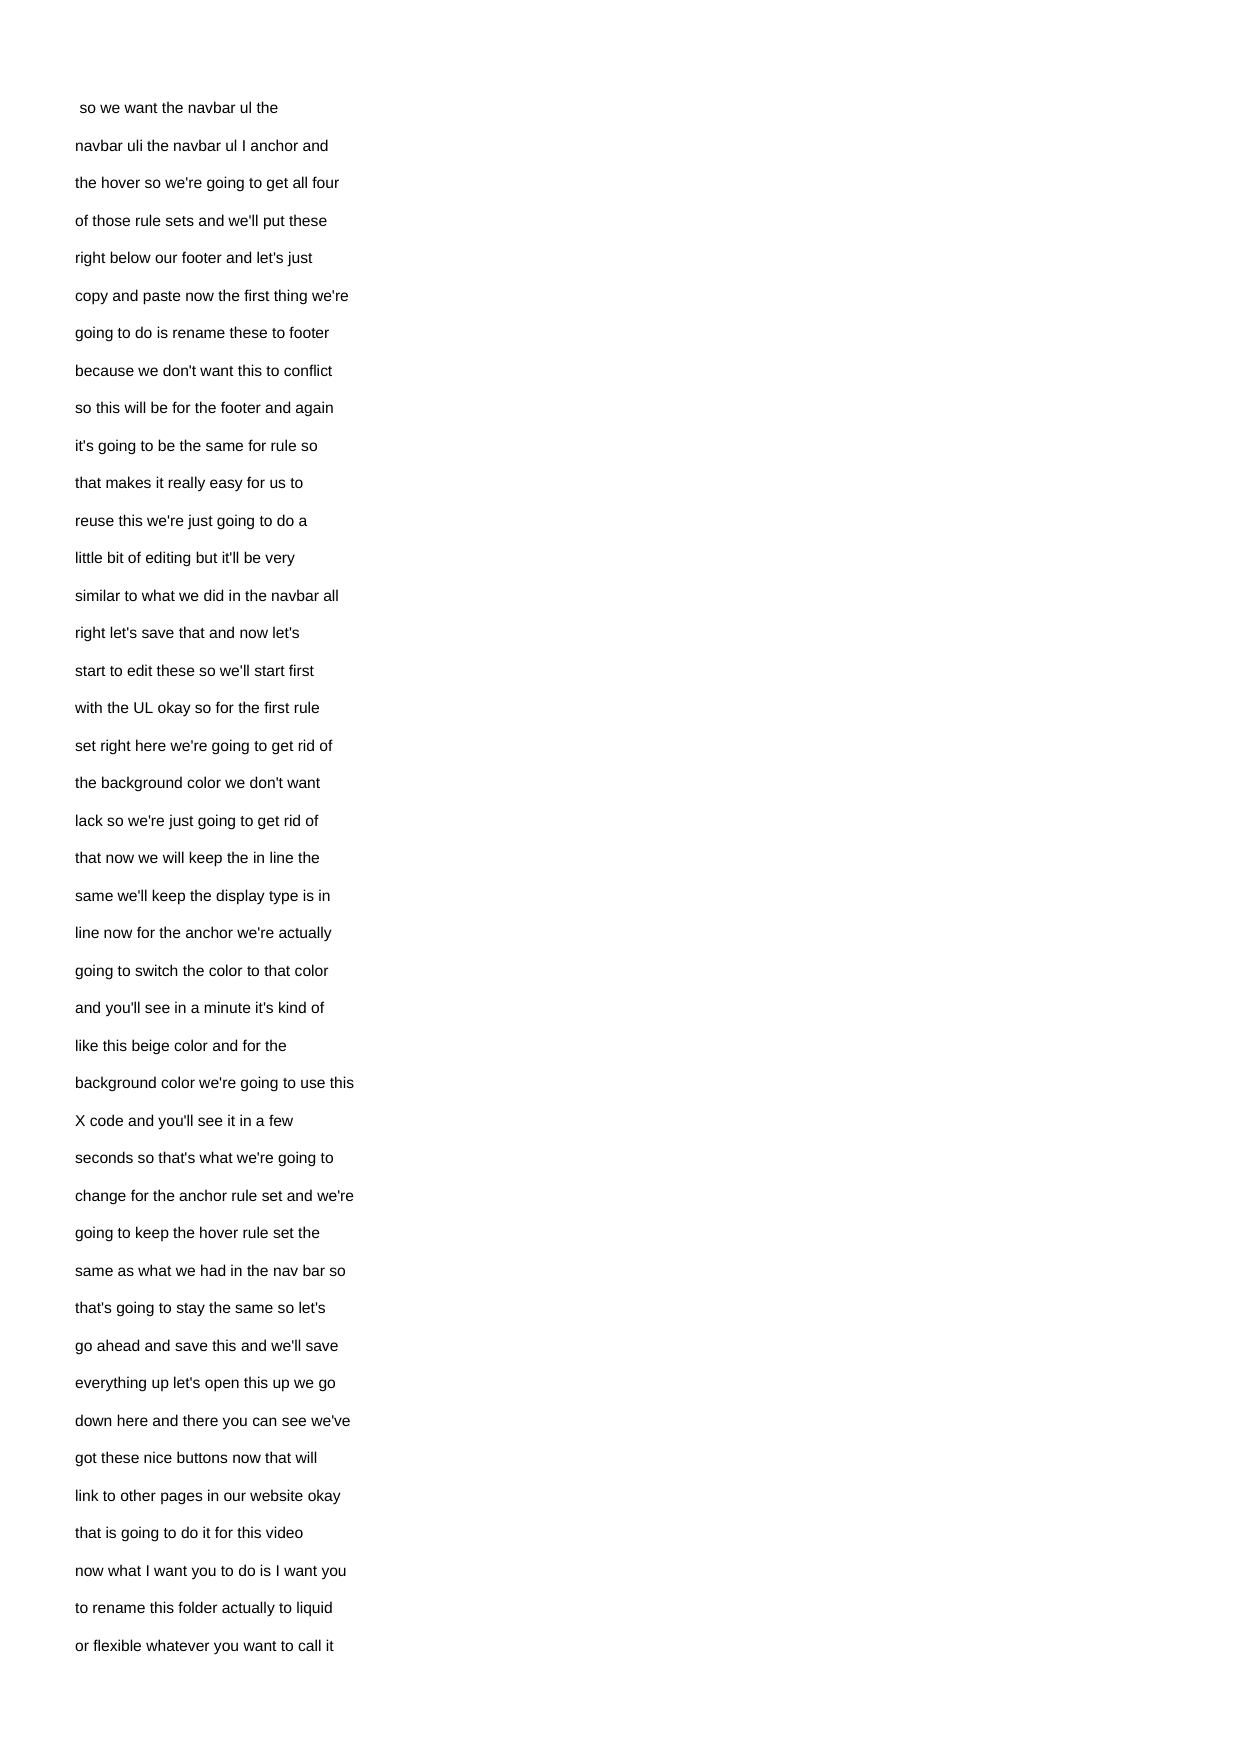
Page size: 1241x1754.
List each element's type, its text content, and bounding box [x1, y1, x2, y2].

text everything up let's open this up we go [75, 1364, 1165, 1402]
text or flexible whatever you want to call it [75, 1627, 1165, 1664]
text background color we're going to use this [75, 1064, 1165, 1102]
text go ahead and save this and we'll save [75, 1327, 1165, 1364]
text lack so we're just going to get rid of [75, 802, 1165, 839]
text that's going to stay the same so let's [75, 1289, 1165, 1327]
text right below our footer and let's just [75, 239, 1165, 277]
text start to edit these so we'll start first [75, 652, 1165, 689]
text that now we will keep the in line the [75, 839, 1165, 877]
text to rename this folder actually to liquid [75, 1589, 1165, 1627]
text because we don't want this to conflict [75, 352, 1165, 389]
text navbar uli the navbar ul I anchor and [75, 127, 1165, 164]
text going to keep the hover rule set the [75, 1214, 1165, 1252]
text X code and you'll see it in a few [75, 1102, 1165, 1139]
text like this beige color and for the [75, 1027, 1165, 1064]
text that makes it really easy for us to [75, 464, 1165, 502]
text now what I want you to do is I want you [75, 1552, 1165, 1589]
text down here and there you can see we've [75, 1402, 1165, 1439]
text so this will be for the footer and again [75, 389, 1165, 427]
text right let's save that and now let's [75, 614, 1165, 652]
text so we want the navbar ul the [75, 89, 1165, 127]
text similar to what we did in the navbar all [75, 577, 1165, 614]
text reuse this we're just going to do a [75, 502, 1165, 539]
text line now for the anchor we're actually [75, 914, 1165, 952]
text link to other pages in our website okay [75, 1477, 1165, 1514]
text same we'll keep the display type is in [75, 877, 1165, 914]
text and you'll see in a minute it's kind of [75, 989, 1165, 1027]
text it's going to be the same for rule so [75, 427, 1165, 464]
text seconds so that's what we're going to [75, 1139, 1165, 1177]
text with the UL okay so for the first rule [75, 689, 1165, 727]
text of those rule sets and we'll put these [75, 202, 1165, 239]
text going to switch the color to that color [75, 952, 1165, 989]
text change for the anchor rule set and we're [75, 1177, 1165, 1214]
text copy and paste now the first thing we're [75, 277, 1165, 314]
text going to do is rename these to footer [75, 314, 1165, 352]
text the hover so we're going to get all four [75, 164, 1165, 202]
text that is going to do it for this video [75, 1514, 1165, 1552]
text little bit of editing but it'll be very [75, 539, 1165, 577]
text same as what we had in the nav bar so [75, 1252, 1165, 1289]
text set right here we're going to get rid of [75, 727, 1165, 764]
text got these nice buttons now that will [75, 1439, 1165, 1477]
text the background color we don't want [75, 764, 1165, 802]
